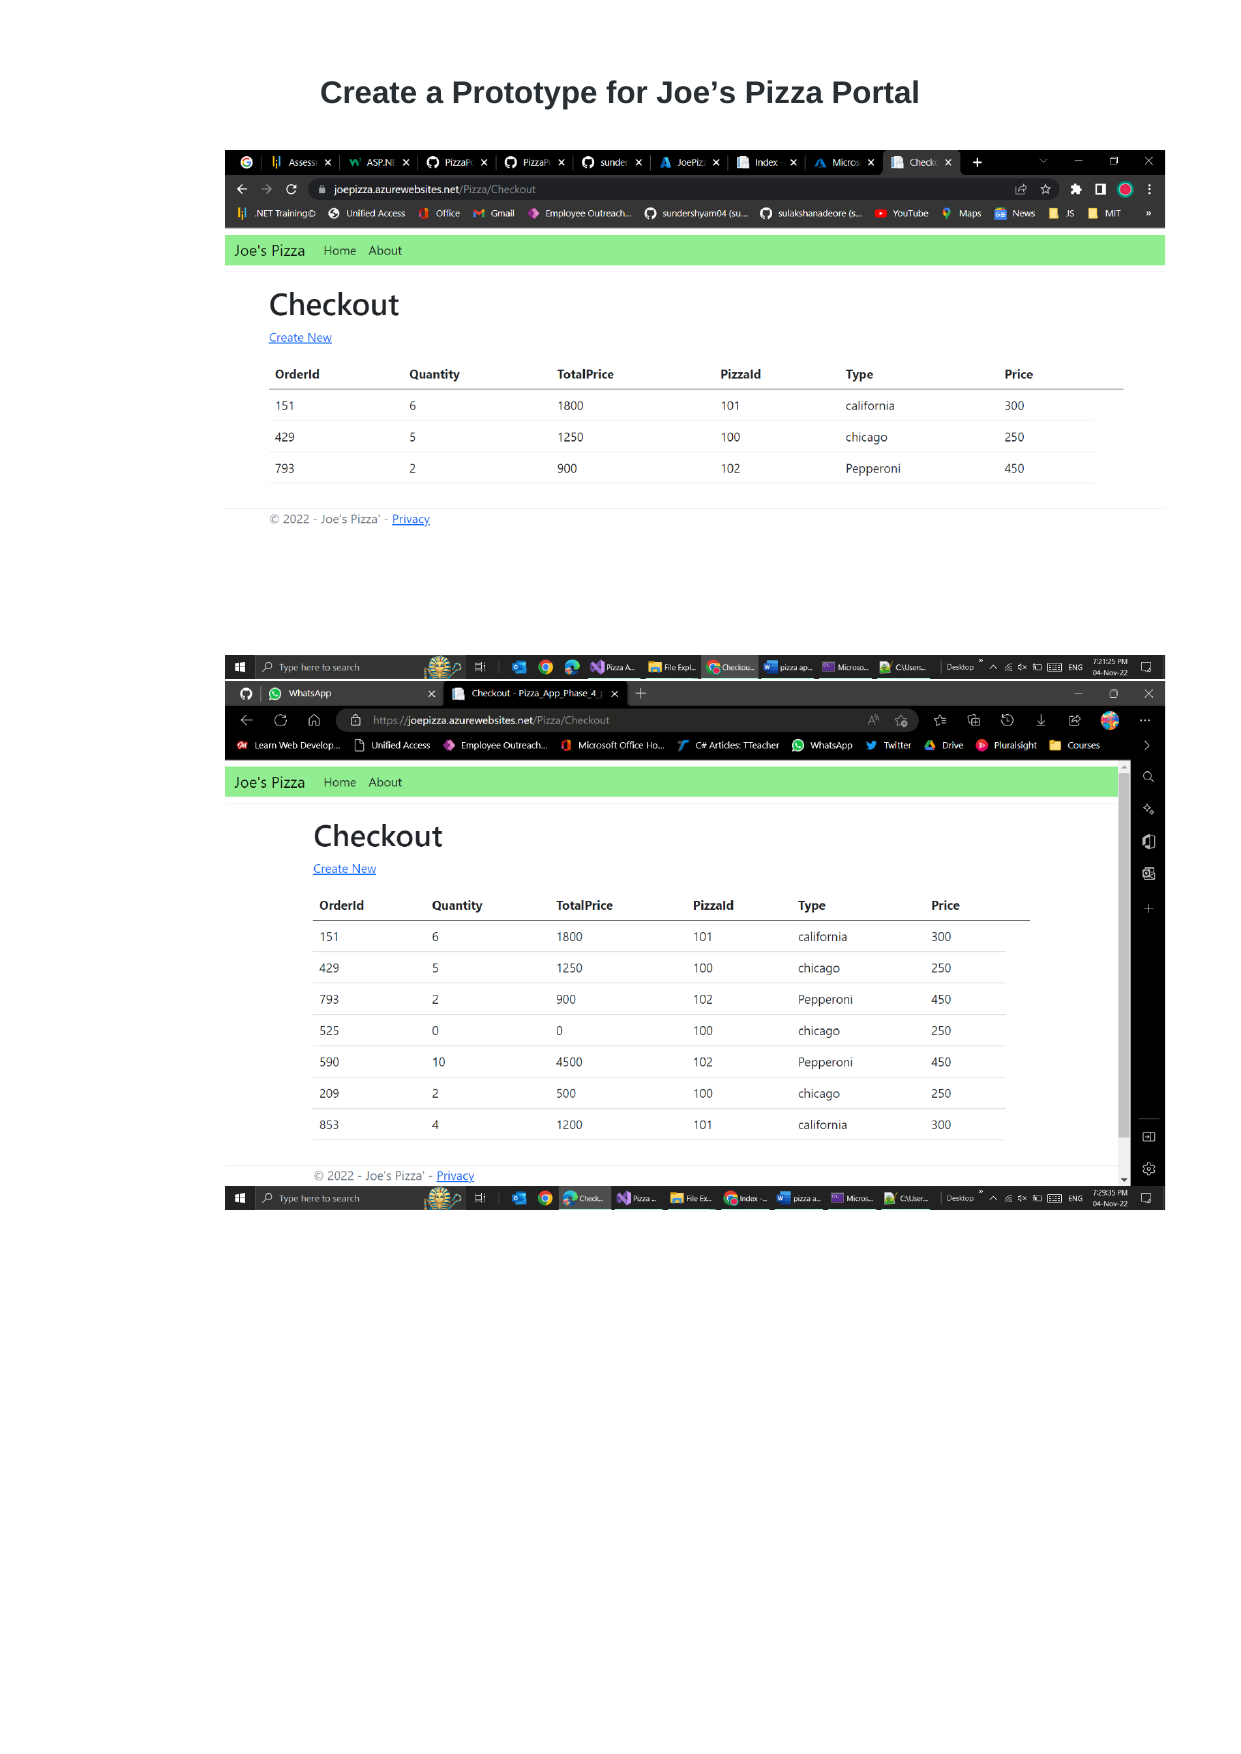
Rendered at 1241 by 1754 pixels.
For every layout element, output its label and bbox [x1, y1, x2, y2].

picture [225, 681, 1166, 1210]
picture [225, 150, 1166, 679]
